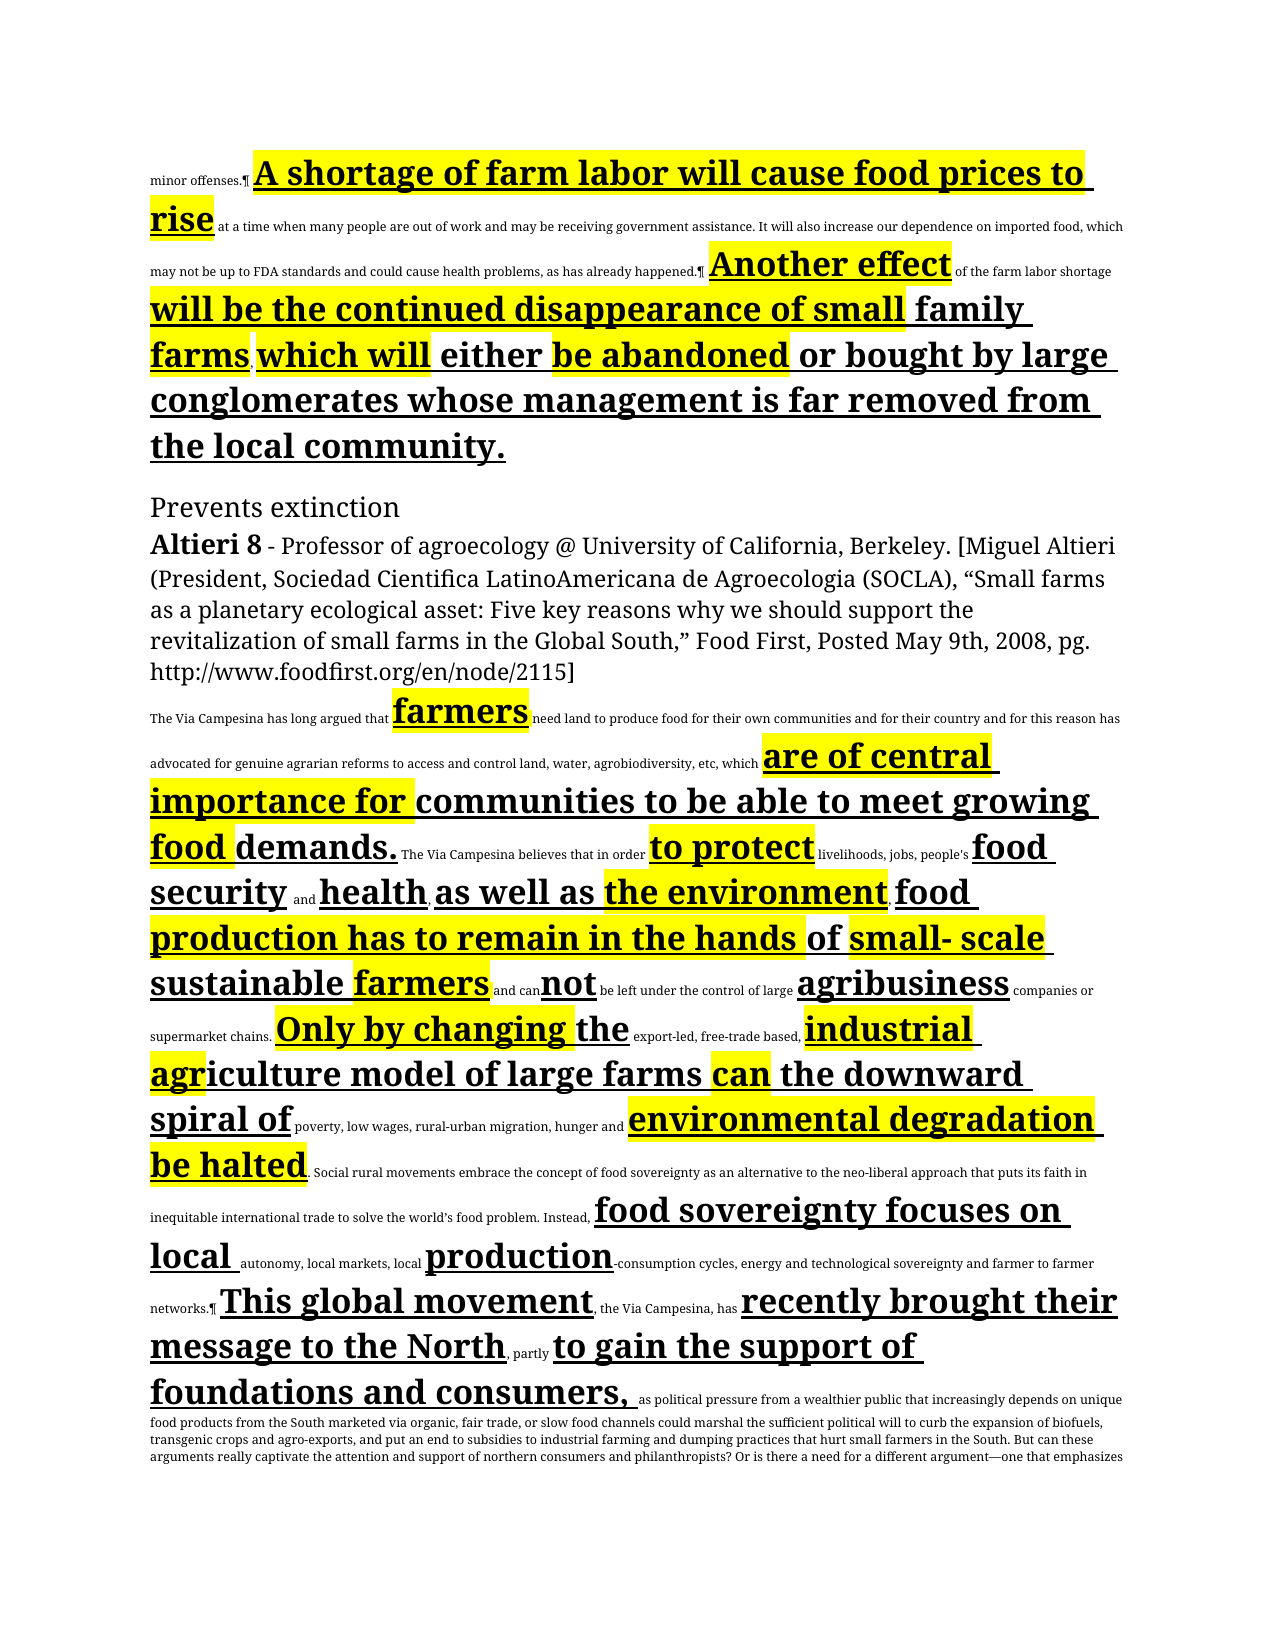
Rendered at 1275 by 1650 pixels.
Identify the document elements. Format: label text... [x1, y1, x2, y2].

subtitle Prevents extinction [150, 489, 1125, 526]
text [150, 150, 1125, 468]
text Altieri 8 - Professor of agroecology @ University of California, Berkeley. [Miguel Altieri (President, Sociedad Cientifica LatinoAmericana de Agroecologia (SOCLA), “Small farms as a planetary ecological asset: Five key reasons why we should support the revitalization of small farms in the Global South,” Food First, Posted May 9th, 2008, pg. http://www.foodfirst.org/en/node/2115] [150, 526, 1125, 687]
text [150, 687, 1125, 1465]
